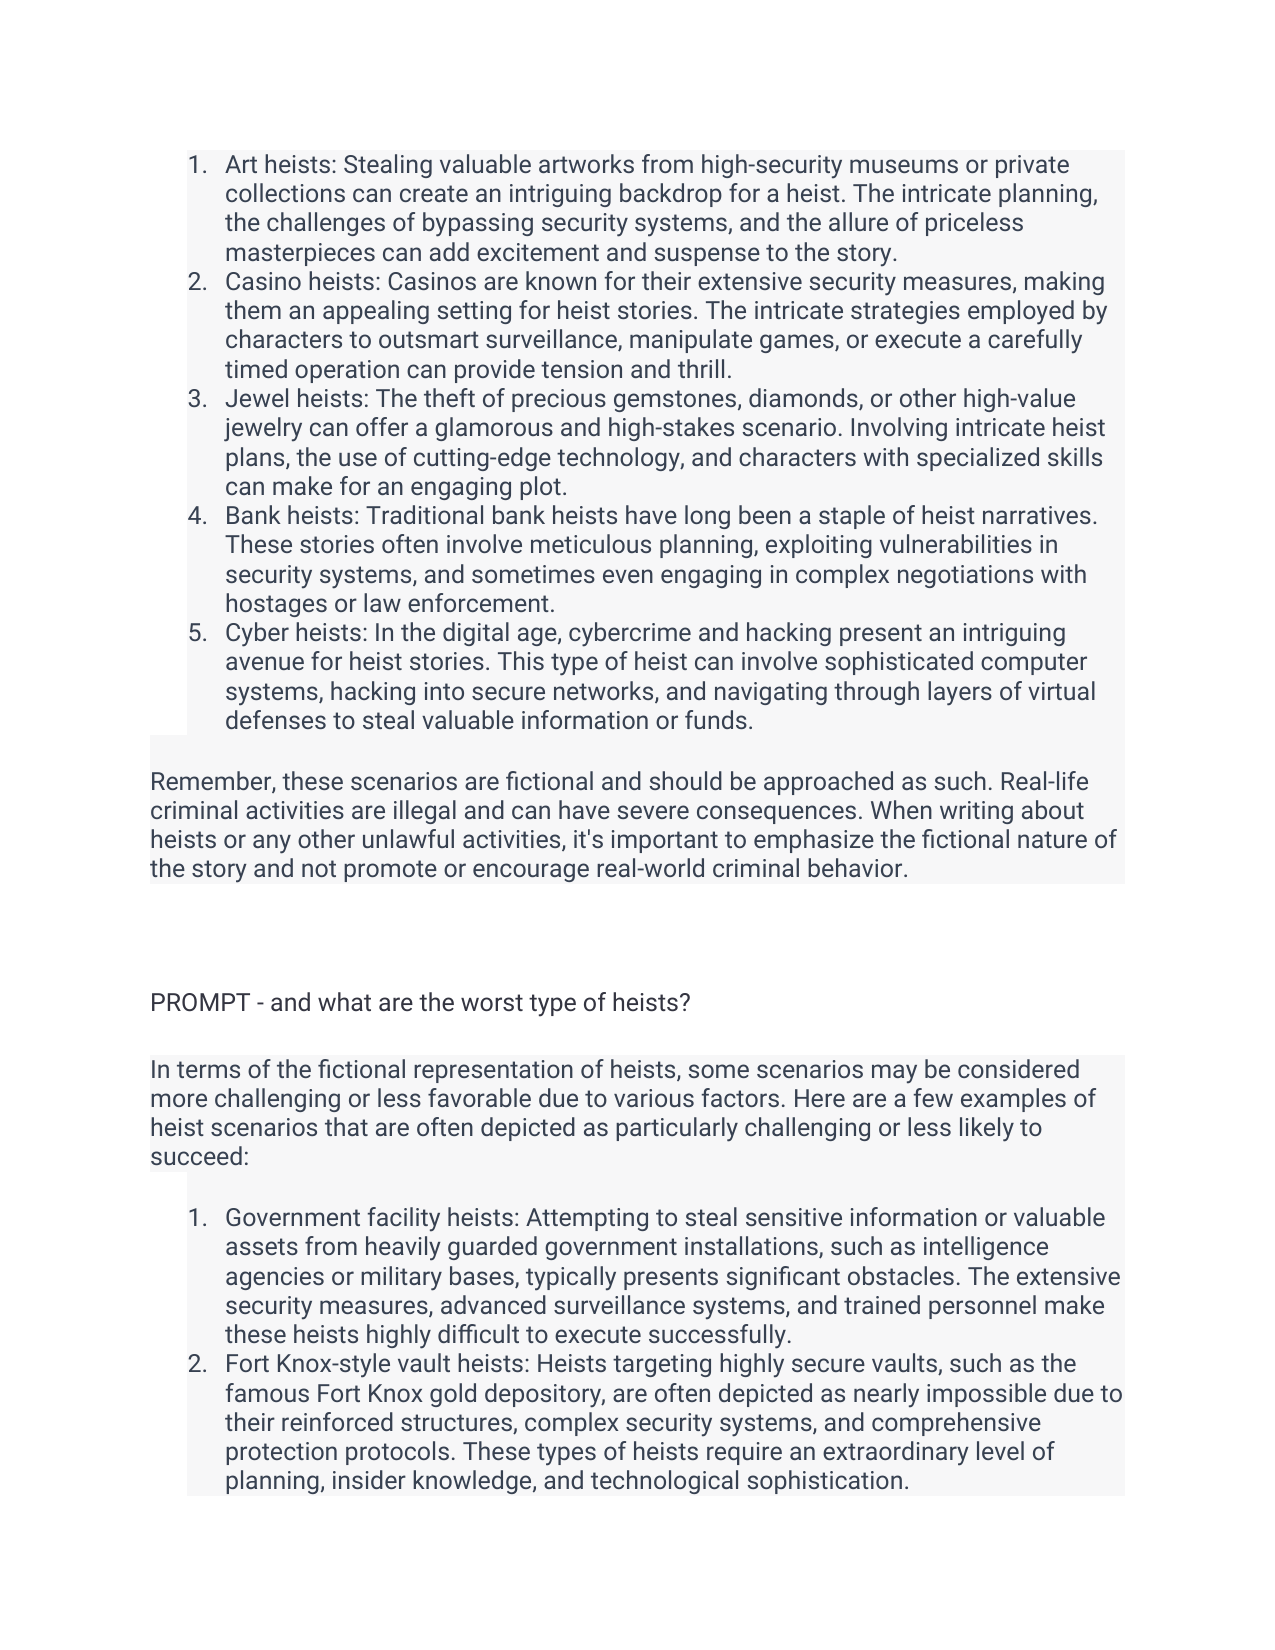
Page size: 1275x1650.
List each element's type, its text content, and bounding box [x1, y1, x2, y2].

list Jewel heists: The theft of precious gemstones, diamonds, or other high-value jewelry can offer a glamorous and high-stakes scenario. Involving intricate heist plans, the use of cutting-edge technology, and characters with specialized skills can make for an engaging plot. [187, 384, 1125, 501]
list Government facility heists: Attempting to steal sensitive information or valuable assets from heavily guarded government installations, such as intelligence agencies or military bases, typically presents significant obstacles. The extensive security measures, advanced surveillance systems, and trained personnel make these heists highly difficult to execute successfully. [187, 1203, 1125, 1349]
list Bank heists: Traditional bank heists have long been a staple of heist narratives. These stories often involve meticulous planning, exploiting vulnerabilities in security systems, and sometimes even engaging in complex negotiations with hostages or law enforcement. [187, 501, 1125, 618]
text PROMPT - and what are the worst type of heists? [150, 988, 1125, 1017]
text In terms of the fictional representation of heists, some scenarios may be considered more challenging or less favorable due to various factors. Here are a few examples of heist scenarios that are often depicted as particularly challenging or less likely to succeed: [150, 1055, 1125, 1172]
list Art heists: Stealing valuable artworks from high-security museums or private collections can create an intriguing backdrop for a heist. The intricate planning, the challenges of bypassing security systems, and the allure of priceless masterpieces can add excitement and suspense to the story. [187, 150, 1125, 267]
list Fort Knox-style vault heists: Heists targeting highly secure vaults, such as the famous Fort Knox gold depository, are often depicted as nearly impossible due to their reinforced structures, complex security systems, and comprehensive protection protocols. These types of heists require an extraordinary level of planning, insider knowledge, and technological sophistication. [187, 1349, 1125, 1496]
text Remember, these scenarios are fictional and should be approached as such. Real-life criminal activities are illegal and can have severe consequences. When writing about heists or any other unlawful activities, it's important to emphasize the fictional nature of the story and not promote or encourage real-world criminal behavior. [150, 767, 1125, 884]
list Cyber heists: In the digital age, cybercrime and hacking present an intriguing avenue for heist stories. This type of heist can involve sophisticated computer systems, hacking into secure networks, and navigating through layers of virtual defenses to steal valuable information or funds. [187, 618, 1125, 735]
list Casino heists: Casinos are known for their extensive security measures, making them an appealing setting for heist stories. The intricate strategies employed by characters to outsmart surveillance, manipulate games, or execute a carefully timed operation can provide tension and thrill. [187, 267, 1125, 384]
